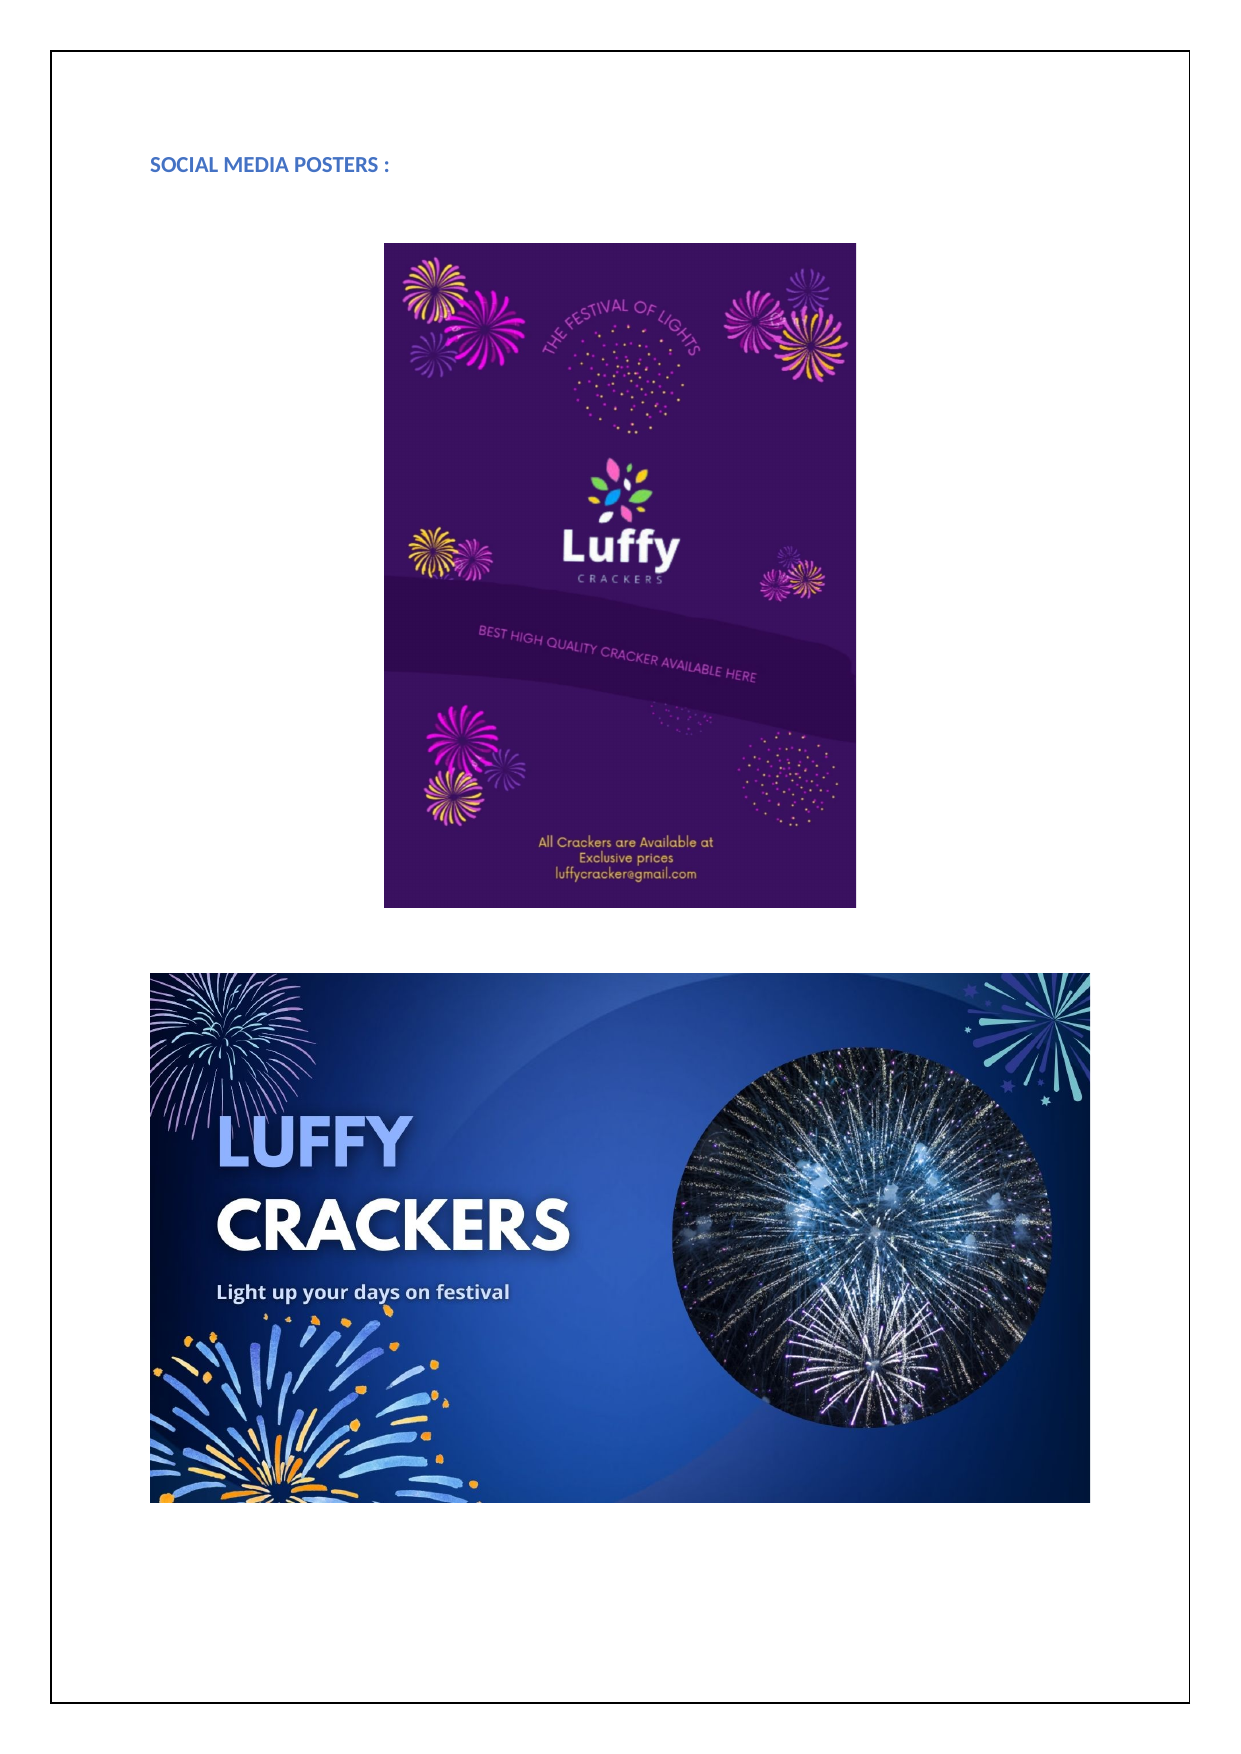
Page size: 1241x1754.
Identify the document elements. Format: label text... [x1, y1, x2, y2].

text SOCIAL MEDIA POSTERS : [150, 150, 1090, 178]
picture [384, 243, 857, 908]
picture [150, 973, 1091, 1503]
